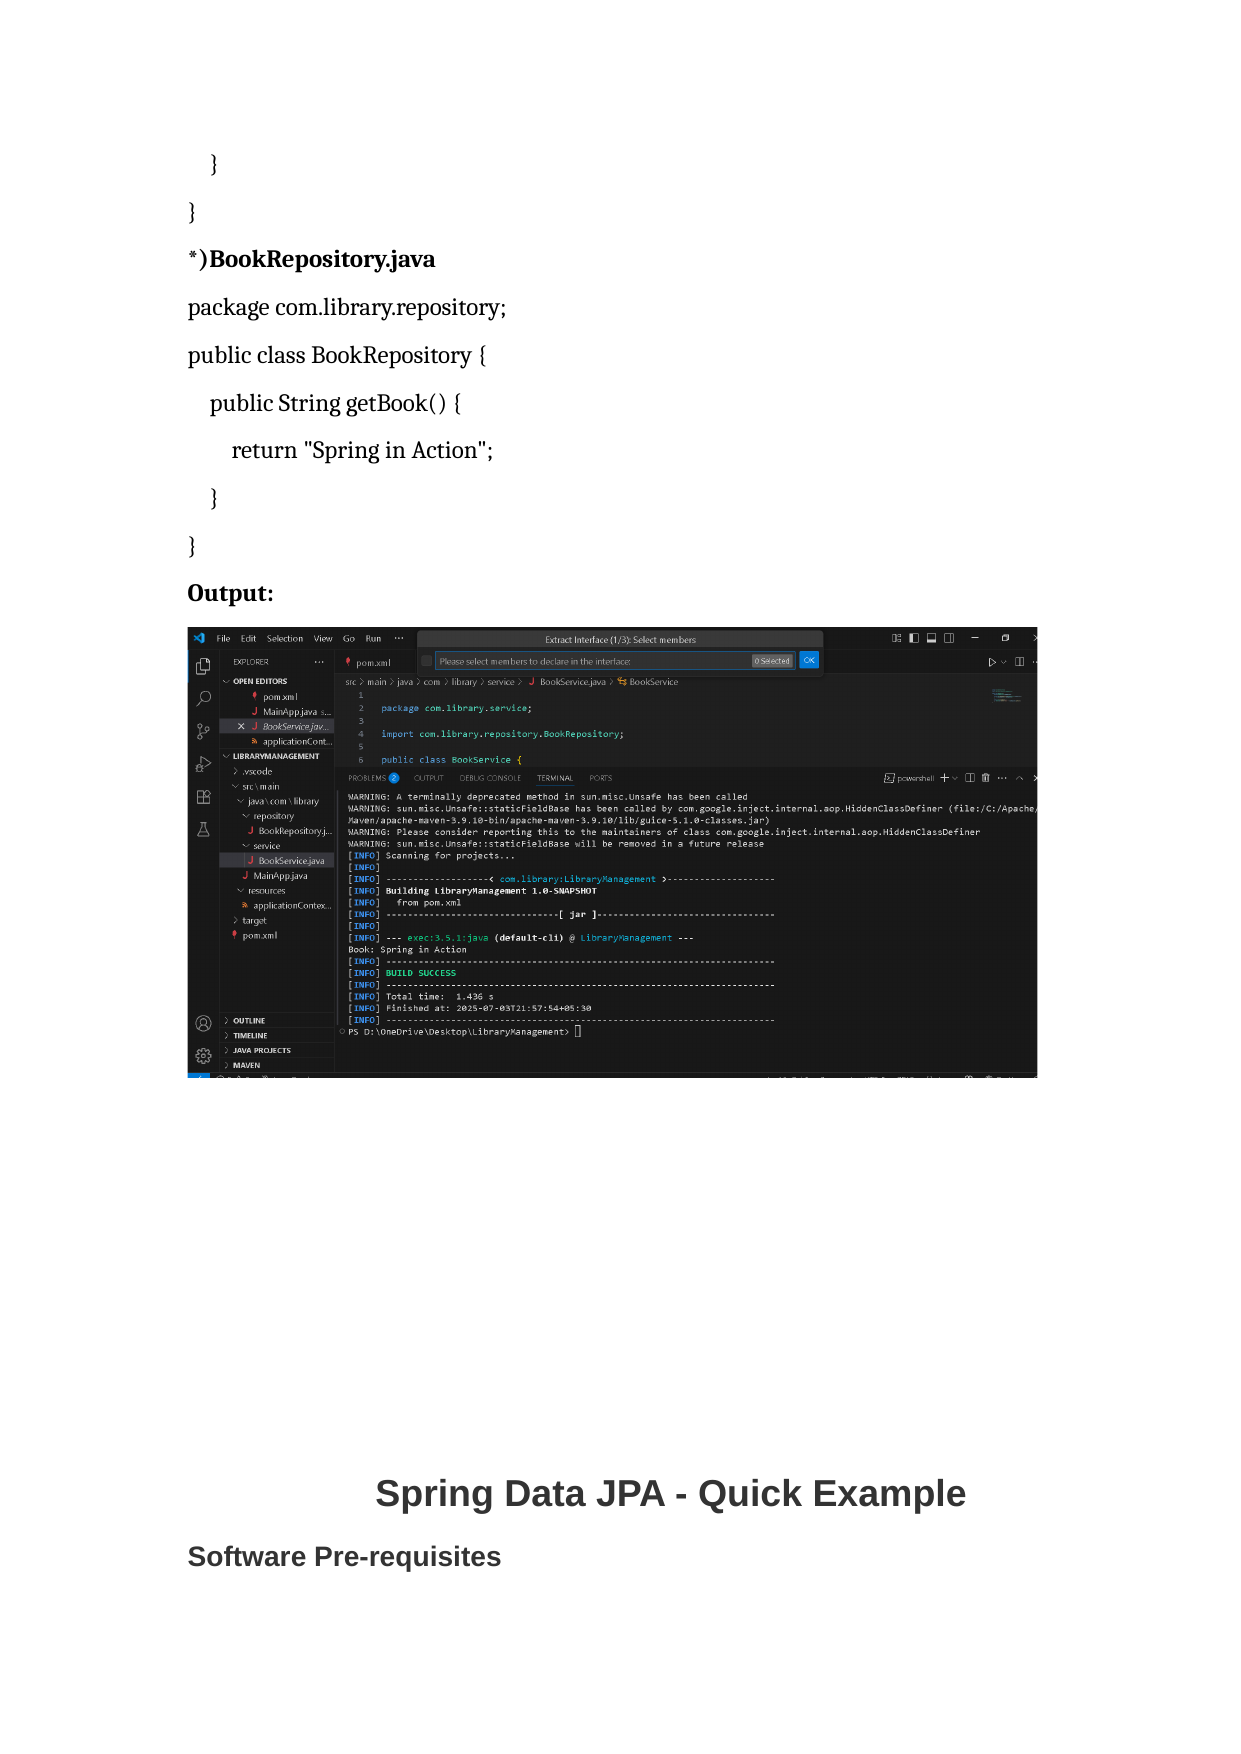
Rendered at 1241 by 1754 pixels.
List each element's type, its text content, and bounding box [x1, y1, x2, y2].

list return "Spring in Action"; [187, 436, 1053, 465]
picture [187, 627, 1038, 1078]
list public class BookRepository { [187, 341, 1053, 369]
list } [187, 198, 1053, 226]
list } [187, 484, 1053, 513]
list } [187, 150, 1053, 179]
list Output: [187, 579, 1053, 608]
text Spring Data JPA - Quick Example Software Pre-requisites [187, 1471, 1053, 1572]
list package com.library.repository; [187, 293, 1053, 322]
list public String getBook() { [187, 388, 1053, 417]
list *)BookRepository.java [187, 245, 1053, 274]
list } [187, 532, 1053, 560]
